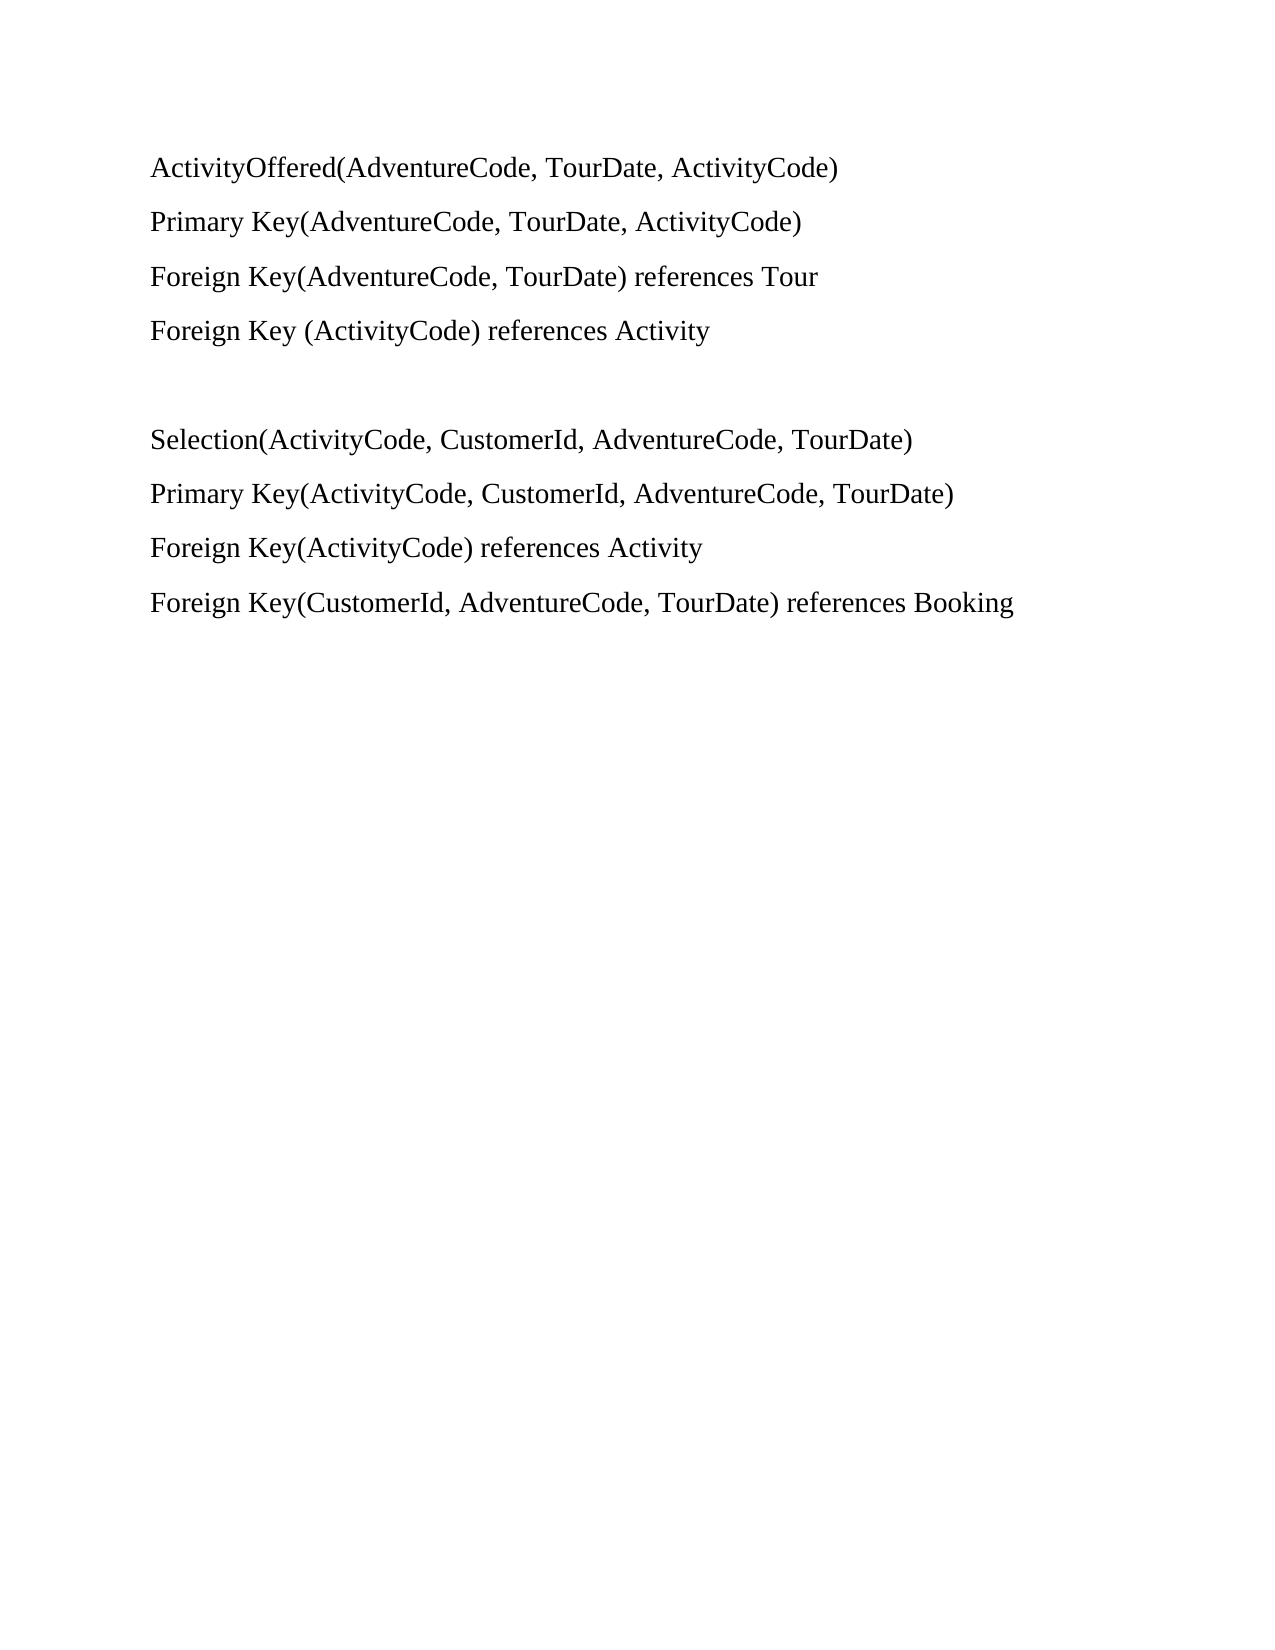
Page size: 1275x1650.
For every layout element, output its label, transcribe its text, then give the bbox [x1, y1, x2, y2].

text Foreign Key(CustomerId, AdventureCode, TourDate) references Booking [150, 585, 1125, 618]
text Primary Key(AdventureCode, TourDate, ActivityCode) [150, 204, 1125, 238]
text Selection(ActivityCode, CustomerId, AdventureCode, TourDate) [150, 422, 1125, 455]
text Foreign Key(ActivityCode) references Activity [150, 531, 1125, 564]
text Foreign Key (ActivityCode) references Activity [150, 313, 1125, 347]
text Foreign Key(AdventureCode, TourDate) references Tour [150, 259, 1125, 292]
text ActivityOffered(AdventureCode, TourDate, ActivityCode) [150, 150, 1125, 183]
text Primary Key(ActivityCode, CustomerId, AdventureCode, TourDate) [150, 476, 1125, 510]
